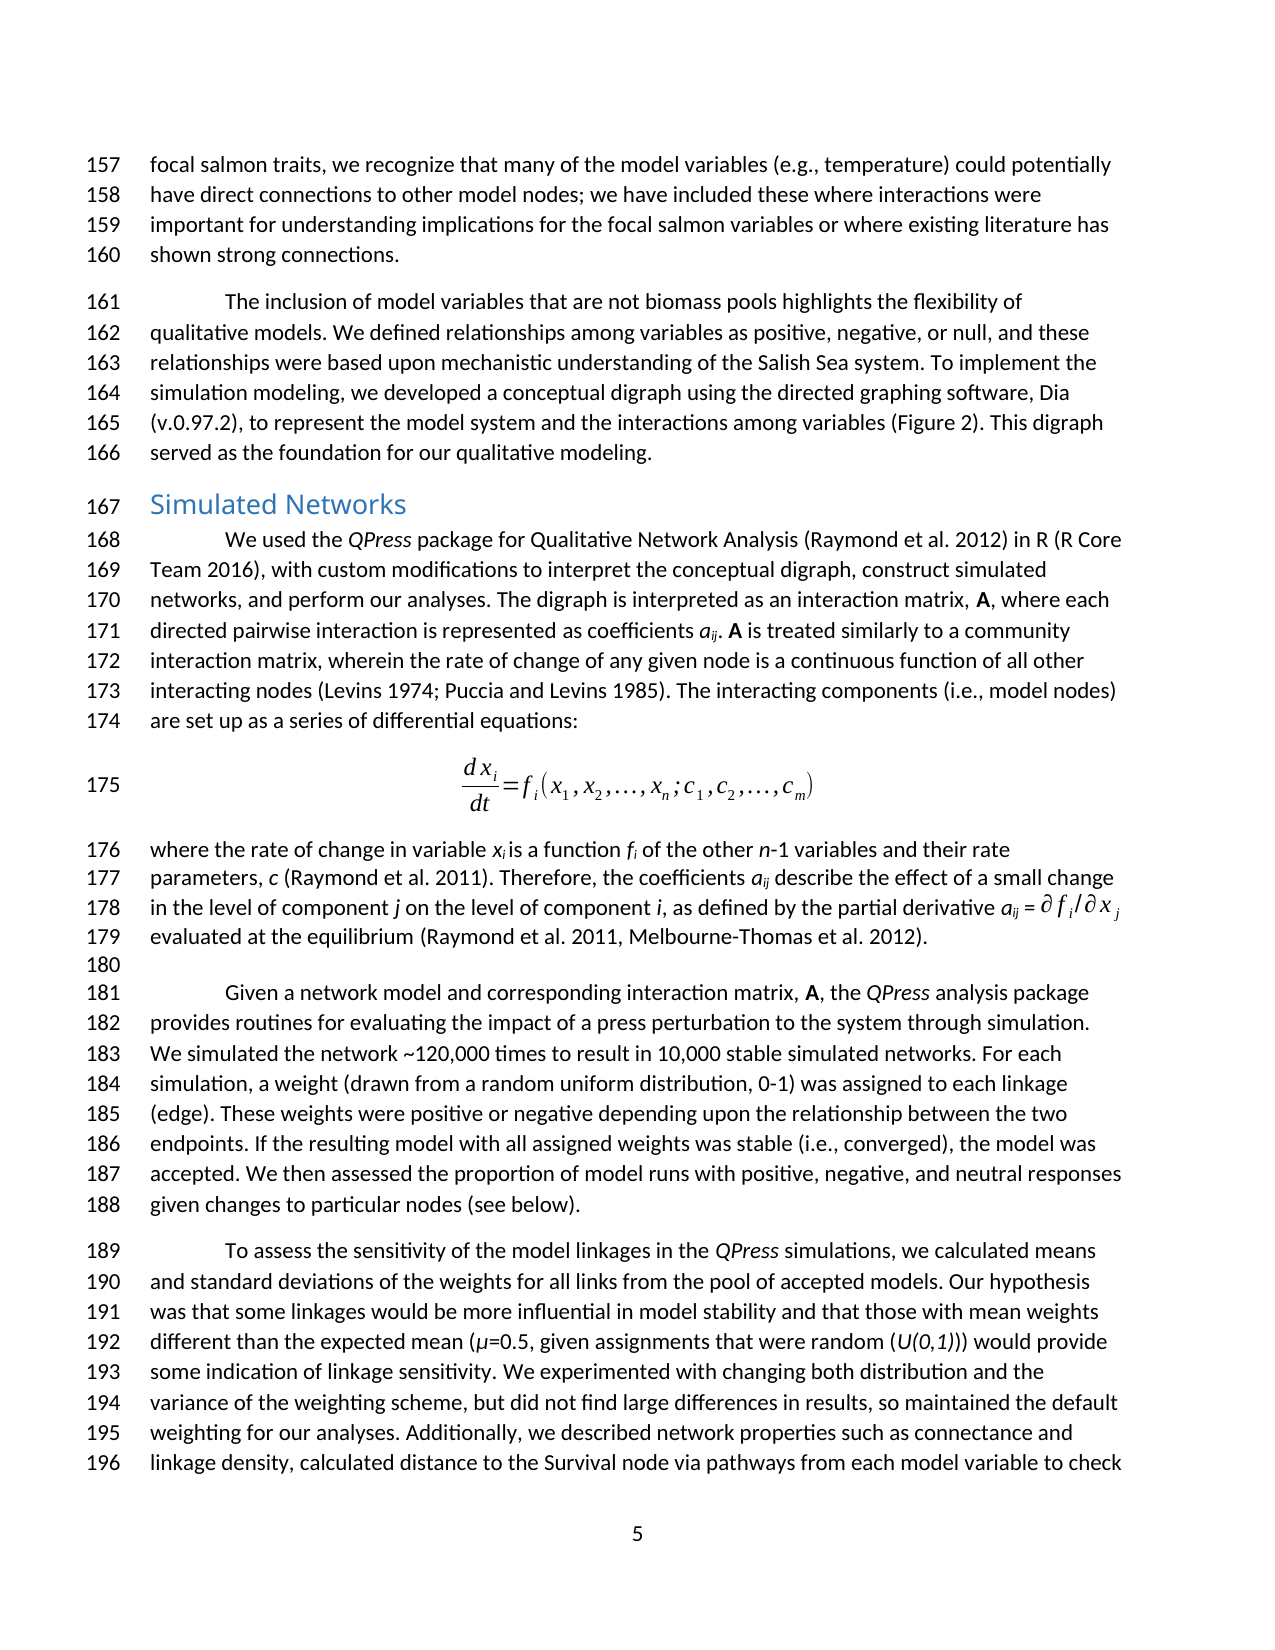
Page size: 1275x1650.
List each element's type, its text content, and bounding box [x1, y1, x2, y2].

text where the rate of change in variable xi is a function fi of the other n-1 variables and their rate parameters, c (Raymond et al. 2011). Therefore, the coefficients aij describe the effect of a small change in the level of component j on the level of component i, as defined by the partial derivative aij = evaluated at the equilibrium (Raymond et al. 2011, Melbourne-Thomas et al. 2012). [150, 835, 1125, 950]
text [150, 150, 1125, 269]
text The inclusion of model variables that are not biomass pools highlights the flexibility of qualitative models. We defined relationships among variables as positive, negative, or null, and these relationships were based upon mechanistic understanding of the Salish Sea system. To implement the simulation modeling, we developed a conceptual digraph using the directed graphing software, Dia (v.0.97.2), to represent the model system and the interactions among variables (Figure 2). This digraph served as the foundation for our qualitative modeling. [150, 287, 1125, 467]
subtitle Simulated Networks [150, 485, 1125, 522]
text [150, 1237, 1125, 1476]
text Given a network model and corresponding interaction matrix, A, the QPress analysis package provides routines for evaluating the impact of a press perturbation to the system through simulation. We simulated the network ~120,000 times to result in 10,000 stable simulated networks. For each simulation, a weight (drawn from a random uniform distribution, 0-1) was assigned to each linkage (edge). These weights were positive or negative depending upon the relationship between the two endpoints. If the resulting model with all assigned weights was stable (i.e., converged), the model was accepted. We then assessed the proportion of model runs with positive, negative, and neutral responses given changes to particular nodes (see below). [150, 978, 1125, 1218]
text We used the QPress package for Qualitative Network Analysis (Raymond et al. 2012) in R (R Core Team 2016), with custom modifications to interpret the conceptual digraph, construct simulated networks, and perform our analyses. The digraph is interpreted as an interaction matrix, A, where each directed pairwise interaction is represented as coefficients aij. A is treated similarly to a community interaction matrix, wherein the rate of change of any given node is a continuous function of all other interacting nodes (Levins 1974; Puccia and Levins 1985). The interacting components (i.e., model nodes) are set up as a series of differential equations: [150, 525, 1125, 734]
